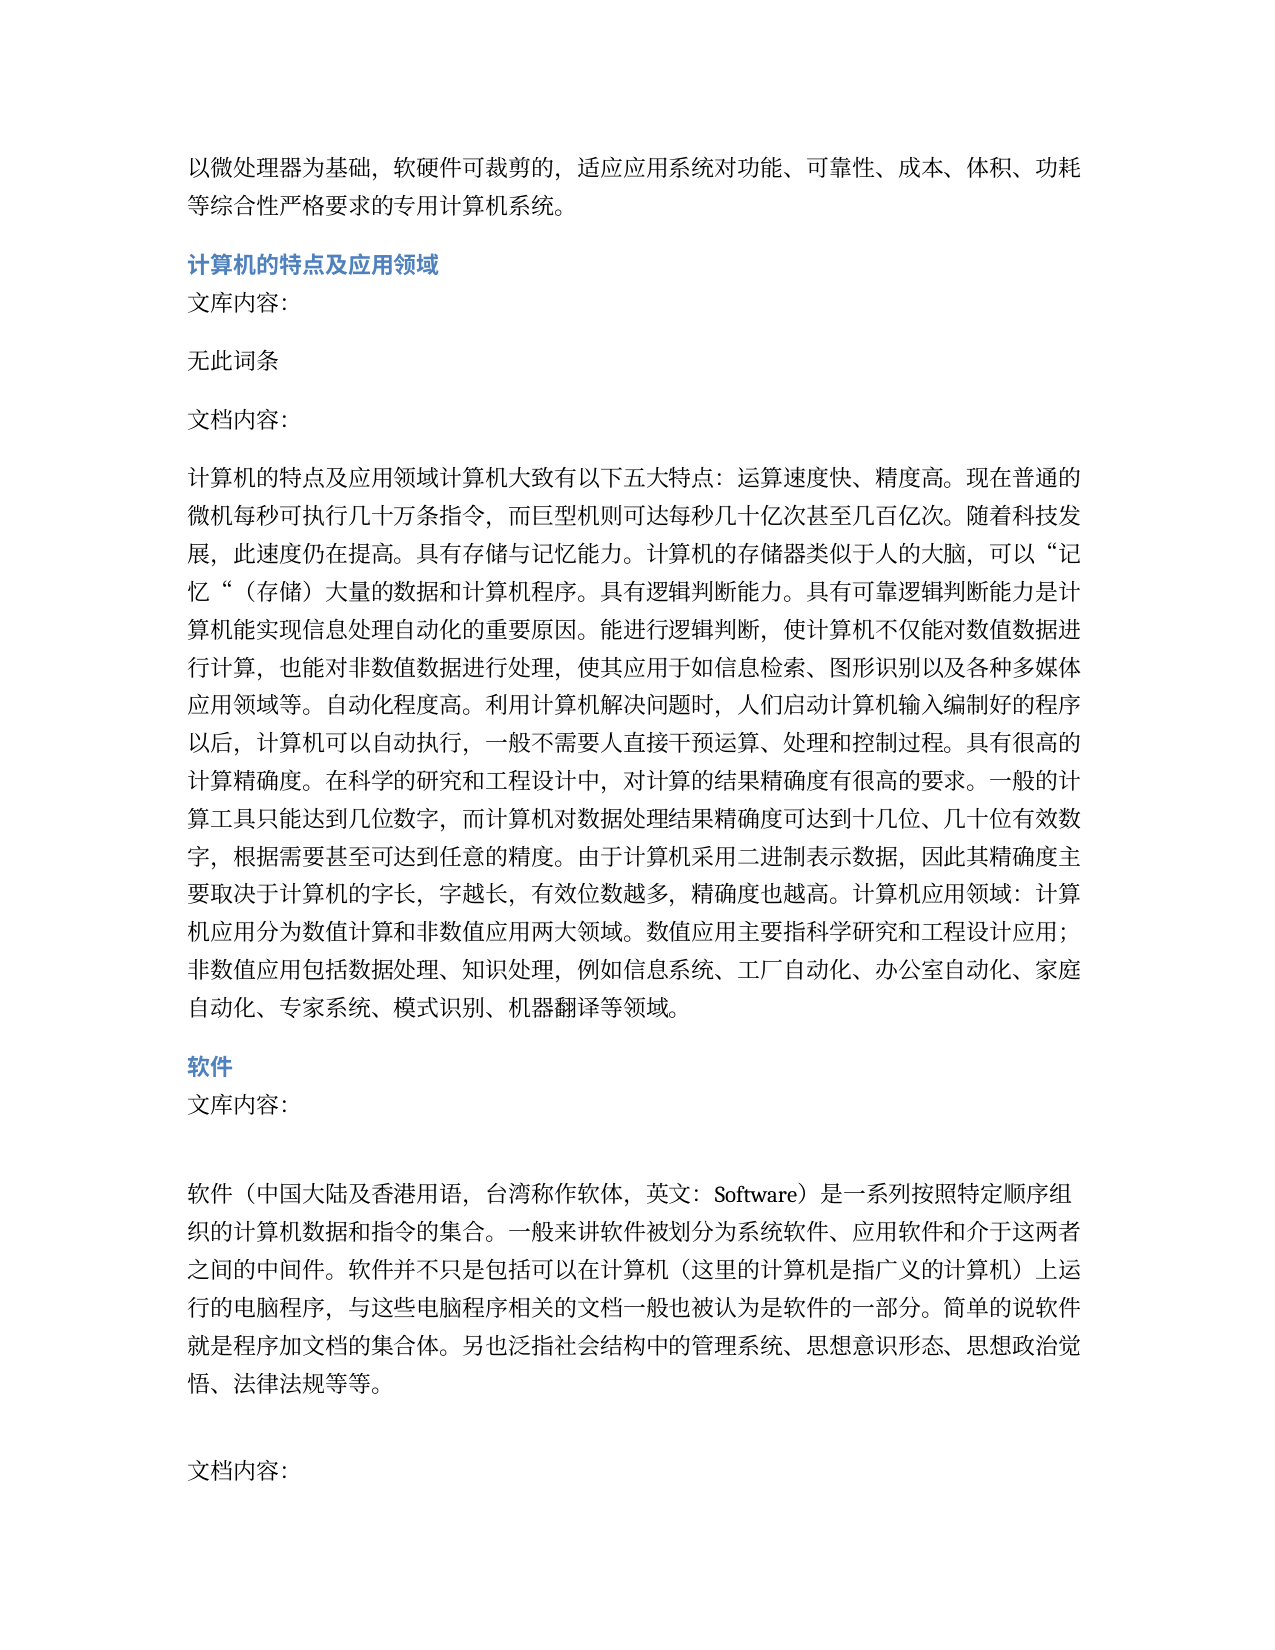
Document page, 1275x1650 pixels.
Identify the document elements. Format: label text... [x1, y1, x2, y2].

subtitle 软件 [187, 1048, 1087, 1082]
subtitle 计算机的特点及应用领域 [187, 246, 1087, 280]
text 无此词条 [187, 343, 1087, 376]
text 文库内容： [187, 1087, 1087, 1119]
text 软件（中国大陆及香港用语，台湾称作软体，英文：Software）是一系列按照特定顺序组织的计算机数据和指令的集合。一般来讲软件被划分为系统软件、应用软件和介于这两者之间的中间件。软件并不只是包括可以在计算机（这里的计算机是指广义的计算机）上运行的电脑程序，与这些电脑程序相关的文档一般也被认为是软件的一部分。简单的说软件就是程序加文档的集合体。另也泛指社会结构中的管理系统、思想意识形态、思想政治觉悟、法律法规等等。 [187, 1145, 1087, 1429]
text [187, 150, 1087, 221]
text 文库内容： [187, 284, 1087, 317]
text 文档内容： [187, 402, 1087, 435]
text 文档内容： [187, 1453, 1087, 1486]
text 计算机的特点及应用领域计算机大致有以下五大特点：运算速度快、精度高。现在普通的微机每秒可执行几十万条指令，而巨型机则可达每秒几十亿次甚至几百亿次。随着科技发展，此速度仍在提高。具有存储与记忆能力。计算机的存储器类似于人的大脑，可以“记忆“（存储）大量的数据和计算机程序。具有逻辑判断能力。具有可靠逻辑判断能力是计算机能实现信息处理自动化的重要原因。能进行逻辑判断，使计算机不仅能对数值数据进行计算，也能对非数值数据进行处理，使其应用于如信息检索、图形识别以及各种多媒体应用领域等。自动化程度高。利用计算机解决问题时，人们启动计算机输入编制好的程序以后，计算机可以自动执行，一般不需要人直接干预运算、处理和控制过程。具有很高的计算精确度。在科学的研究和工程设计中，对计算的结果精确度有很高的要求。一般的计算工具只能达到几位数字，而计算机对数据处理结果精确度可达到十几位、几十位有效数字，根据需要甚至可达到任意的精度。由于计算机采用二进制表示数据，因此其精确度主要取决于计算机的字长，字越长，有效位数越多，精确度也越高。计算机应用领域：计算机应用分为数值计算和非数值应用两大领域。数值应用主要指科学研究和工程设计应用；非数值应用包括数据处理、知识处理，例如信息系统、工厂自动化、办公室自动化、家庭自动化、专家系统、模式识别、机器翻译等领域。 [187, 461, 1087, 1023]
